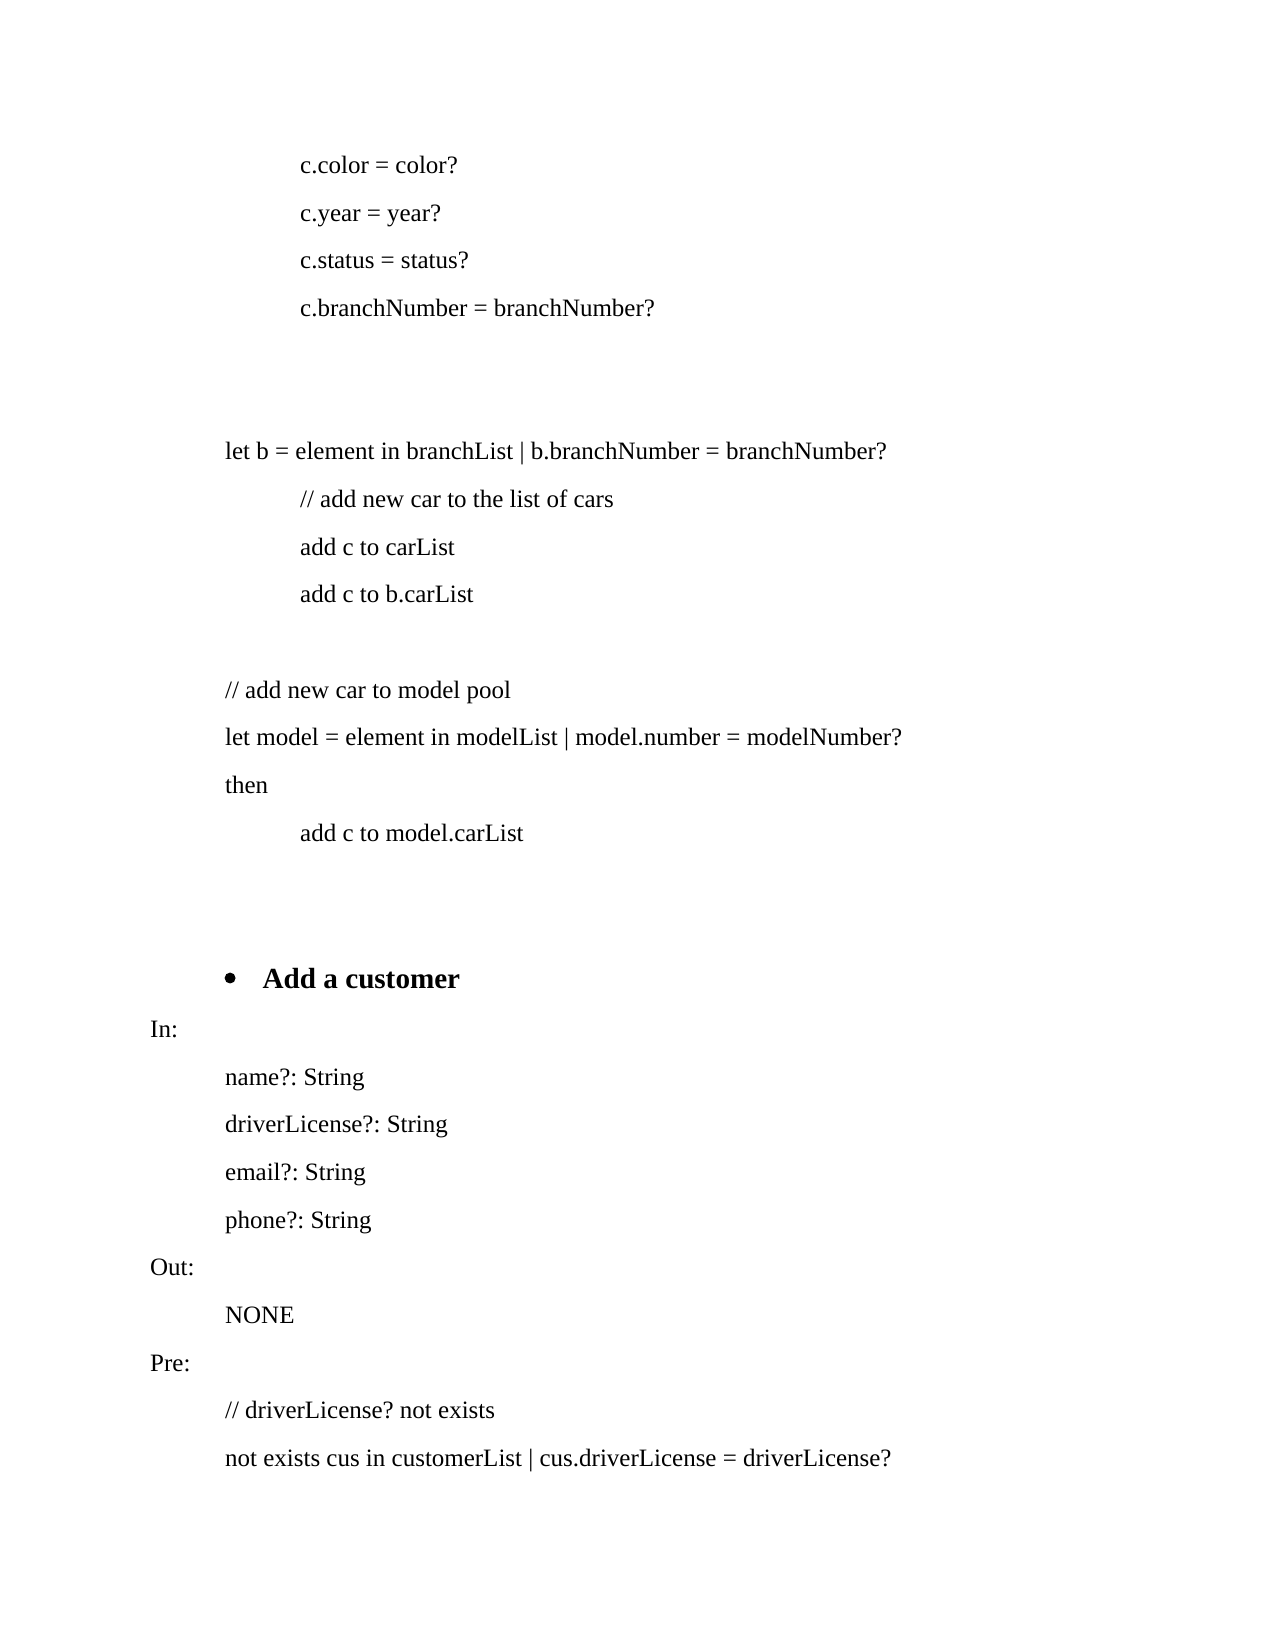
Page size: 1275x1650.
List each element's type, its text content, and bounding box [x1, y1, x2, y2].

text NONE [150, 1300, 1125, 1329]
text not exists cus in customerList | cus.driverLicense = driverLicense? [150, 1443, 1125, 1472]
text // driverLicense? not exists [150, 1396, 1125, 1424]
text add c to b.carList [150, 579, 1125, 608]
text // add new car to the list of cars [150, 484, 1125, 513]
text c.status = status? [225, 245, 1125, 274]
text c.year = year? [225, 198, 1125, 226]
text Pre: [150, 1348, 1125, 1377]
text name?: String [150, 1062, 1125, 1090]
text // add new car to model pool [150, 675, 1125, 703]
text driverLicense?: String [150, 1109, 1125, 1138]
text add c to model.carList [150, 818, 1125, 847]
text phone?: String [150, 1205, 1125, 1233]
text email?: String [150, 1157, 1125, 1186]
list Add a customer [225, 961, 1125, 995]
text then [150, 770, 1125, 799]
text c.color = color? [225, 150, 1125, 179]
text In: [150, 1014, 1125, 1043]
text c.branchNumber = branchNumber? [225, 293, 1125, 322]
text let model = element in modelList | model.number = modelNumber? [150, 722, 1125, 751]
text add c to carList [150, 532, 1125, 560]
text let b = element in branchList | b.branchNumber = branchNumber? [150, 436, 1125, 465]
text Out: [150, 1252, 1125, 1281]
